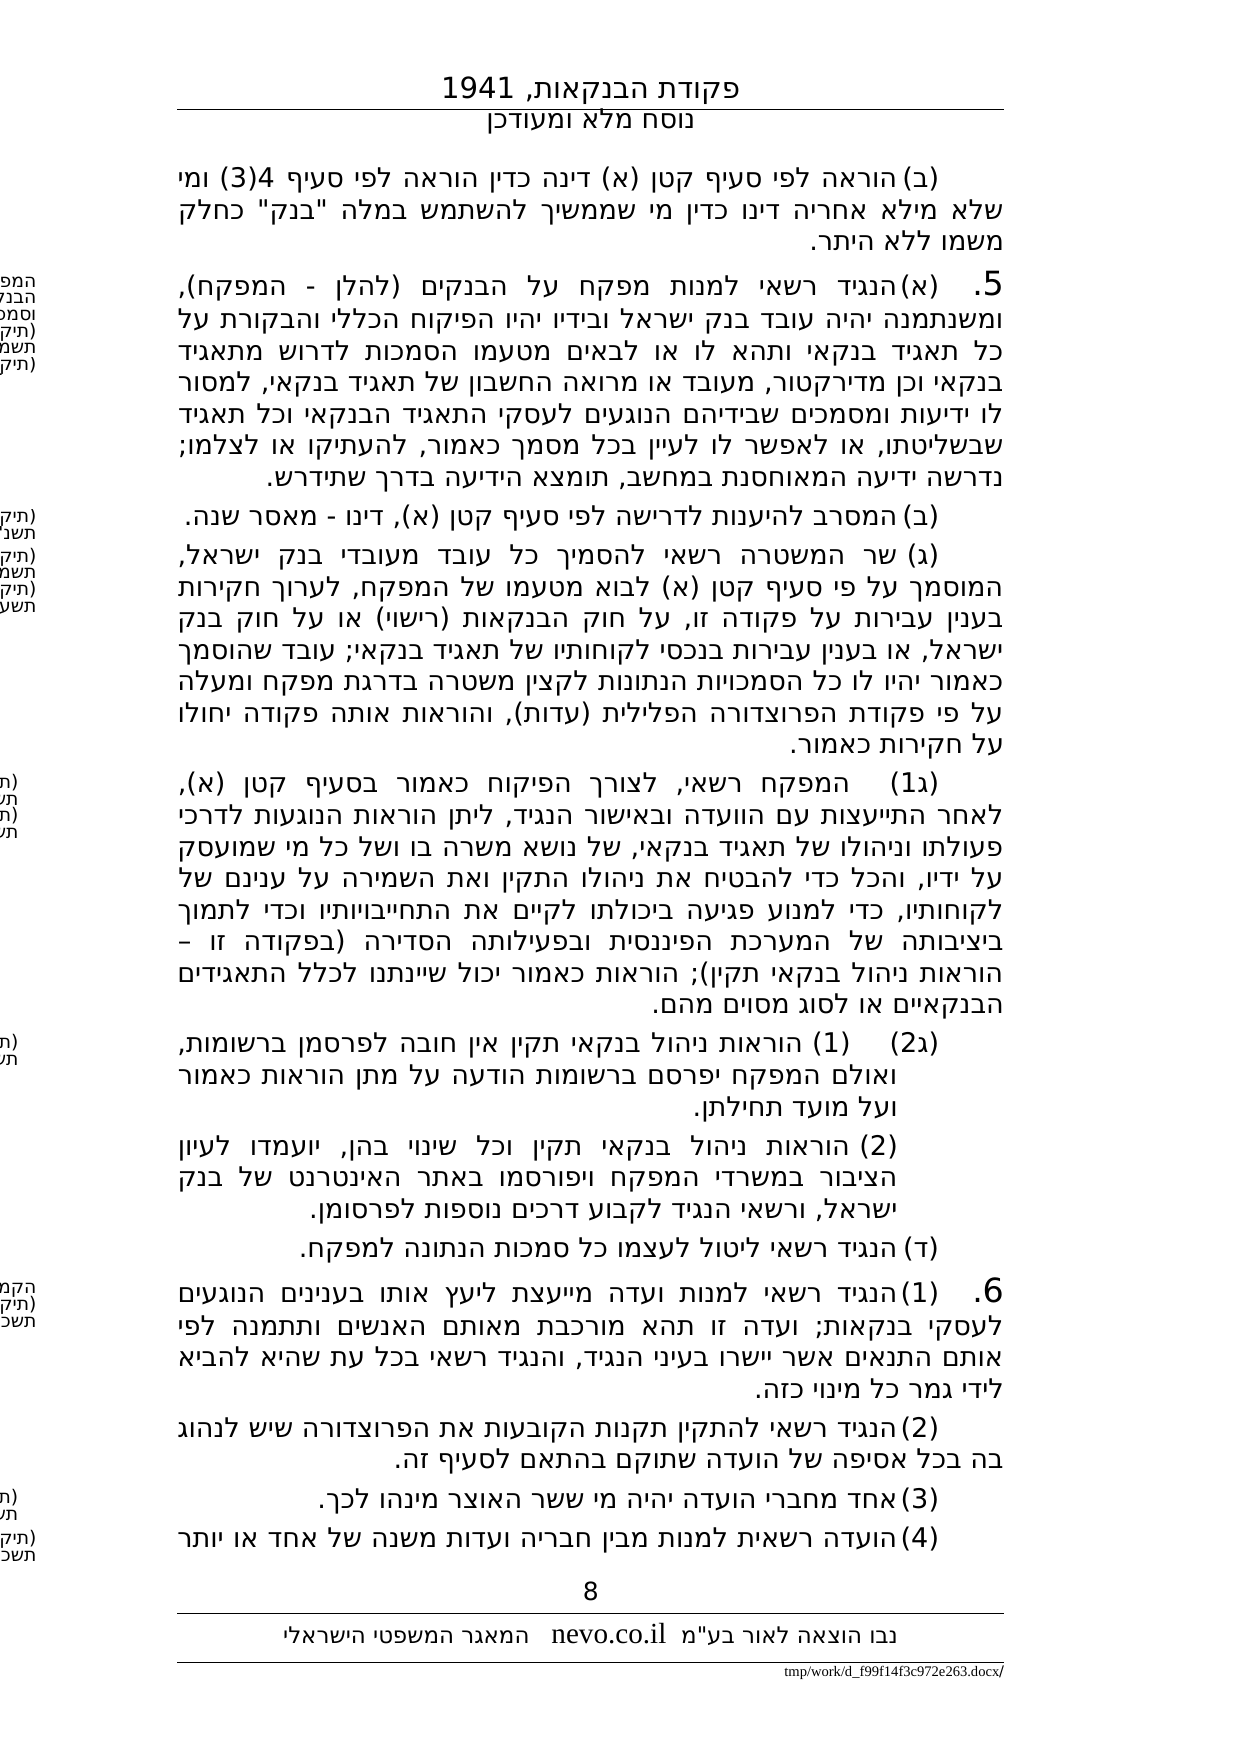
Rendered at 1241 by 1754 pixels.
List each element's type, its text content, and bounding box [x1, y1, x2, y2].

text 6. (1) הנגיד רשאי למנות ועדה מייעצת ליעץ אותו בענינים הנוגעים לעסקי בנקאות; ועדה זו תהא מורכבת מאותם האנשים ותתמנה לפי אותם התנאים אשר יישרו בעיני הנגיד, והנגיד רשאי בכל עת שהיא להביא לידי גמר כל מינוי כזה. [177, 1271, 1004, 1405]
text (ג1) המפקח רשאי, לצורך הפיקוח כאמור בסעיף קטן (א), לאחר התייעצות עם הוועדה ובאישור הנגיד, ליתן הוראות הנוגעות לדרכי פעולתו וניהולו של תאגיד בנקאי, של נושא משרה בו ושל כל מי שמועסק על ידיו, והכל כדי להבטיח את ניהולו התקין ואת השמירה על ענינם של לקוחותיו, כדי למנוע פגיעה ביכולתו לקיים את התחייבויותיו וכדי לתמוך ביציבותה של המערכת הפיננסית ובפעילותה הסדירה (בפקודה זו – הוראות ניהול בנקאי תקין); הוראות כאמור יכול שיינתנו לכלל התאגידים הבנקאיים או לסוג מסוים מהם. [177, 768, 1004, 1020]
text (ב) המסרב להיענות לדרישה לפי סעיף קטן (א), דינו - מאסר שנה. [177, 500, 1004, 532]
text (3) אחד מחברי הועדה יהיה מי ששר האוצר מינהו לכך. [177, 1483, 1004, 1514]
text (ב) הוראה לפי סעיף קטן (א) דינה כדין הוראה לפי סעיף 4(3) ומי שלא מילא אחריה דינו כדין מי שממשיך להשתמש במלה "בנק" כחלק משמו ללא היתר. [177, 162, 1004, 257]
text (ג2) (1) הוראות ניהול בנקאי תקין אין חובה לפרסמן ברשומות, ואולם המפקח יפרסם ברשומות הודעה על מתן הוראות כאמור ועל מועד תחילתן. [177, 1028, 1004, 1122]
text (ד) הנגיד רשאי ליטול לעצמו כל סמכות הנתונה למפקח. [177, 1232, 1004, 1264]
text 5. (א) הנגיד רשאי למנות מפקח על הבנקים (להלן - המפקח), ומשנתמנה יהיה עובד בנק ישראל ובידיו יהיו הפיקוח הכללי והבקורת על כל תאגיד בנקאי ותהא לו או לבאים מטעמו הסמכות לדרוש מתאגיד בנקאי וכן מדירקטור, מעובד או מרואה החשבון של תאגיד בנקאי, למסור לו ידיעות ומסמכים שבידיהם הנוגעים לעסקי התאגיד הבנקאי וכל תאגיד שבשליטתו, או לאפשר לו לעיין בכל מסמך כאמור, להעתיקו או לצלמו; נדרשה ידיעה המאוחסנת במחשב, תומצא הידיעה בדרך שתידרש. [177, 264, 1004, 493]
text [177, 1522, 1004, 1553]
text (2) הנגיד רשאי להתקין תקנות הקובעות את הפרוצדורה שיש לנהוג בה בכל אסיפה של הועדה שתוקם בהתאם לסעיף זה. [177, 1412, 1004, 1475]
text (ג) שר המשטרה רשאי להסמיך כל עובד מעובדי בנק ישראל, המוסמך על פי סעיף קטן (א) לבוא מטעמו של המפקח, לערוך חקירות בענין עבירות על פקודה זו, על חוק הבנקאות (רישוי) או על חוק בנק ישראל, או בענין עבירות בנכסי לקוחותיו של תאגיד בנקאי; עובד שהוסמך כאמור יהיו לו כל הסמכויות הנתונות לקצין משטרה בדרגת מפקח ומעלה על פי פקודת הפרוצדורה הפלילית (עדות), והוראות אותה פקודה יחולו על חקירות כאמור. [177, 539, 1004, 760]
text (2) הוראות ניהול בנקאי תקין וכל שינוי בהן, יועמדו לעיון הציבור במשרדי המפקח ויפורסמו באתר האינטרנט של בנק ישראל, ורשאי הנגיד לקבוע דרכים נוספות לפרסומן. [177, 1130, 898, 1225]
